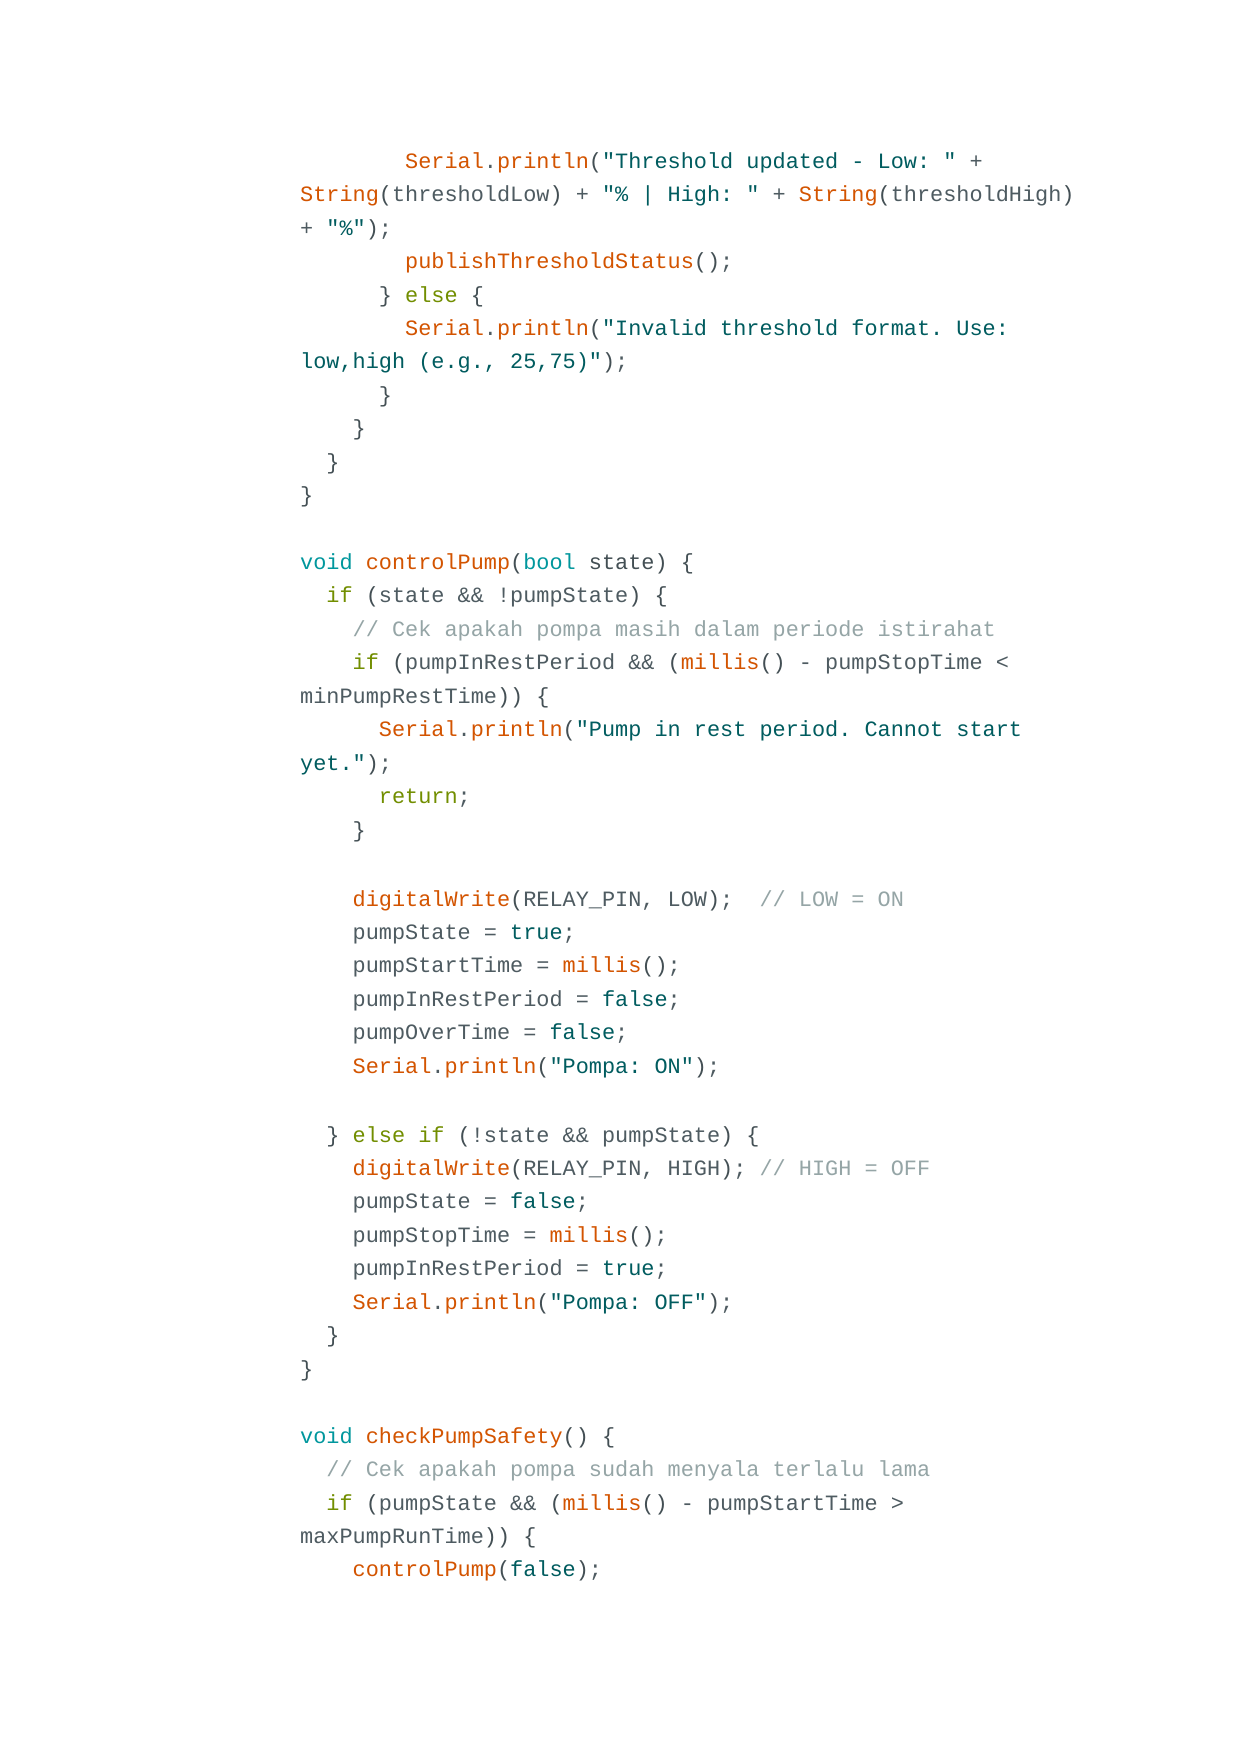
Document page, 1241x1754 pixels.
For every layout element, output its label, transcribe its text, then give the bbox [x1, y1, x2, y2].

text pumpState = true; [300, 921, 1090, 946]
text return; [300, 785, 1090, 810]
text } [300, 819, 1090, 843]
text if (pumpState && (millis() - pumpStartTime > maxPumpRunTime)) { [300, 1492, 1090, 1550]
text } else if (!state && pumpState) { [300, 1124, 1090, 1149]
text Serial.println("Invalid threshold format. Use: low,high (e.g., 25,75)"); [300, 317, 1090, 375]
text Serial.println("Pompa: OFF"); [300, 1291, 1090, 1316]
text } [300, 451, 1090, 476]
text } [300, 417, 1090, 442]
text // Cek apakah pompa sudah menyala terlalu lama [300, 1458, 1090, 1483]
text void checkPumpSafety() { [300, 1425, 1090, 1449]
text pumpOverTime = false; [300, 1021, 1090, 1046]
text Serial.println("Pump in rest period. Cannot start yet."); [300, 718, 1090, 777]
text if (pumpInRestPeriod && (millis() - pumpStopTime < minPumpRestTime)) { [300, 652, 1090, 710]
text pumpInRestPeriod = true; [300, 1258, 1090, 1282]
text } [300, 1358, 1090, 1383]
text } else { [300, 284, 1090, 308]
text digitalWrite(RELAY_PIN, HIGH); // HIGH = OFF [300, 1157, 1090, 1182]
text Serial.println("Threshold updated - Low: " + String(thresholdLow) + "% | High: " + String(thresholdHigh) + "%"); [300, 150, 1090, 242]
text void controlPump(bool state) { [300, 551, 1090, 576]
text pumpStartTime = millis(); [300, 954, 1090, 979]
text } [300, 384, 1090, 409]
text pumpInRestPeriod = false; [300, 988, 1090, 1013]
text // Cek apakah pompa masih dalam periode istirahat [300, 618, 1090, 643]
text controlPump(false); [300, 1558, 1090, 1583]
text if (state && !pumpState) { [300, 585, 1090, 609]
text Serial.println("Pompa: ON"); [300, 1055, 1090, 1080]
text digitalWrite(RELAY_PIN, LOW); // LOW = ON [300, 888, 1090, 912]
text } [300, 484, 1090, 509]
text pumpState = false; [300, 1191, 1090, 1216]
text pumpStopTime = millis(); [300, 1224, 1090, 1249]
text publishThresholdStatus(); [300, 250, 1090, 275]
text } [300, 1324, 1090, 1349]
